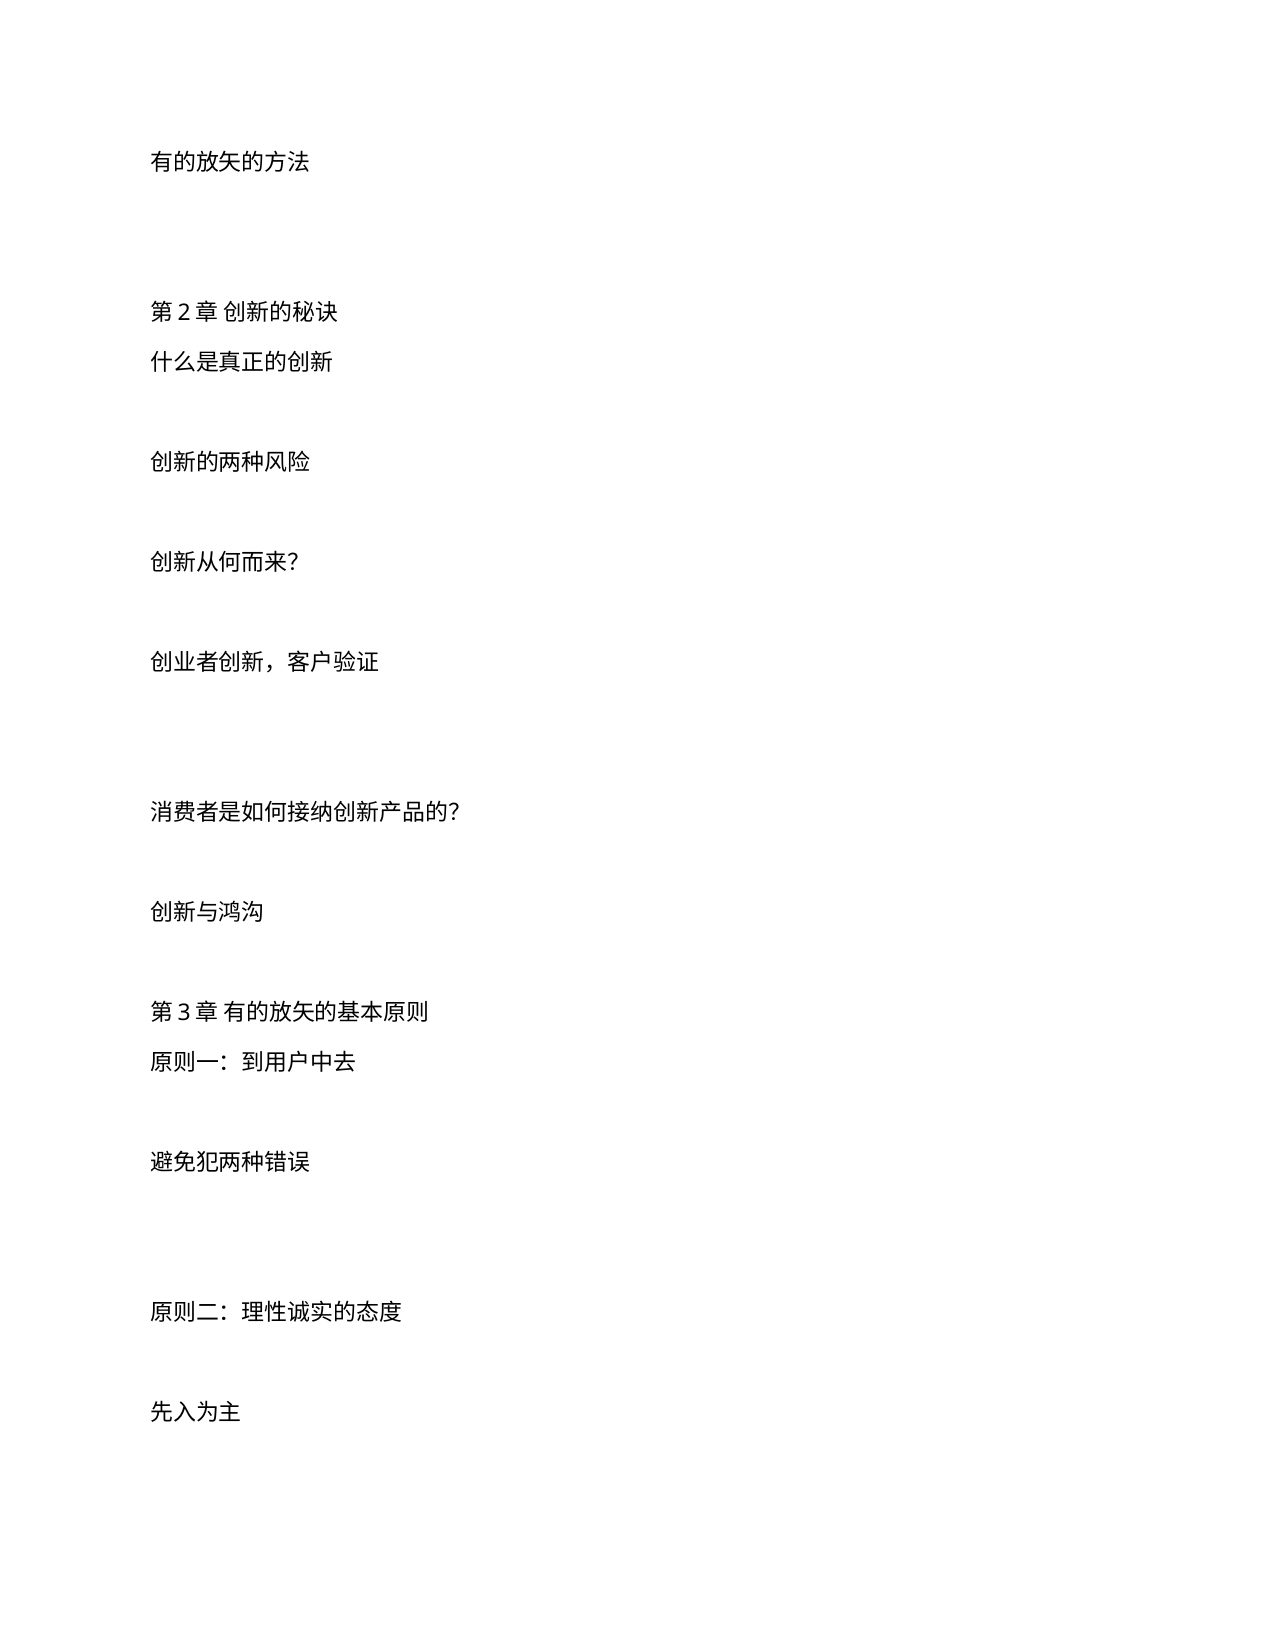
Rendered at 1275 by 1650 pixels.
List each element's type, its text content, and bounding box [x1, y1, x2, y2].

text 创新从何而来？ [150, 550, 1125, 575]
text 创新的两种风险 [150, 450, 1125, 475]
text 避免犯两种错误 [150, 1150, 1125, 1175]
text 有的放矢的方法 [150, 150, 1125, 175]
text 什么是真正的创新 [150, 350, 1125, 375]
text 创新与鸿沟 [150, 900, 1125, 925]
text 原则二：理性诚实的态度 [150, 1300, 1125, 1325]
text 原则一：到用户中去 [150, 1050, 1125, 1075]
text 第2章 创新的秘诀 [150, 300, 1125, 325]
text 消费者是如何接纳创新产品的？ [150, 800, 1125, 825]
text 第3章 有的放矢的基本原则 [150, 1000, 1125, 1025]
text 创业者创新，客户验证 [150, 650, 1125, 675]
text 先入为主 [150, 1400, 1125, 1425]
